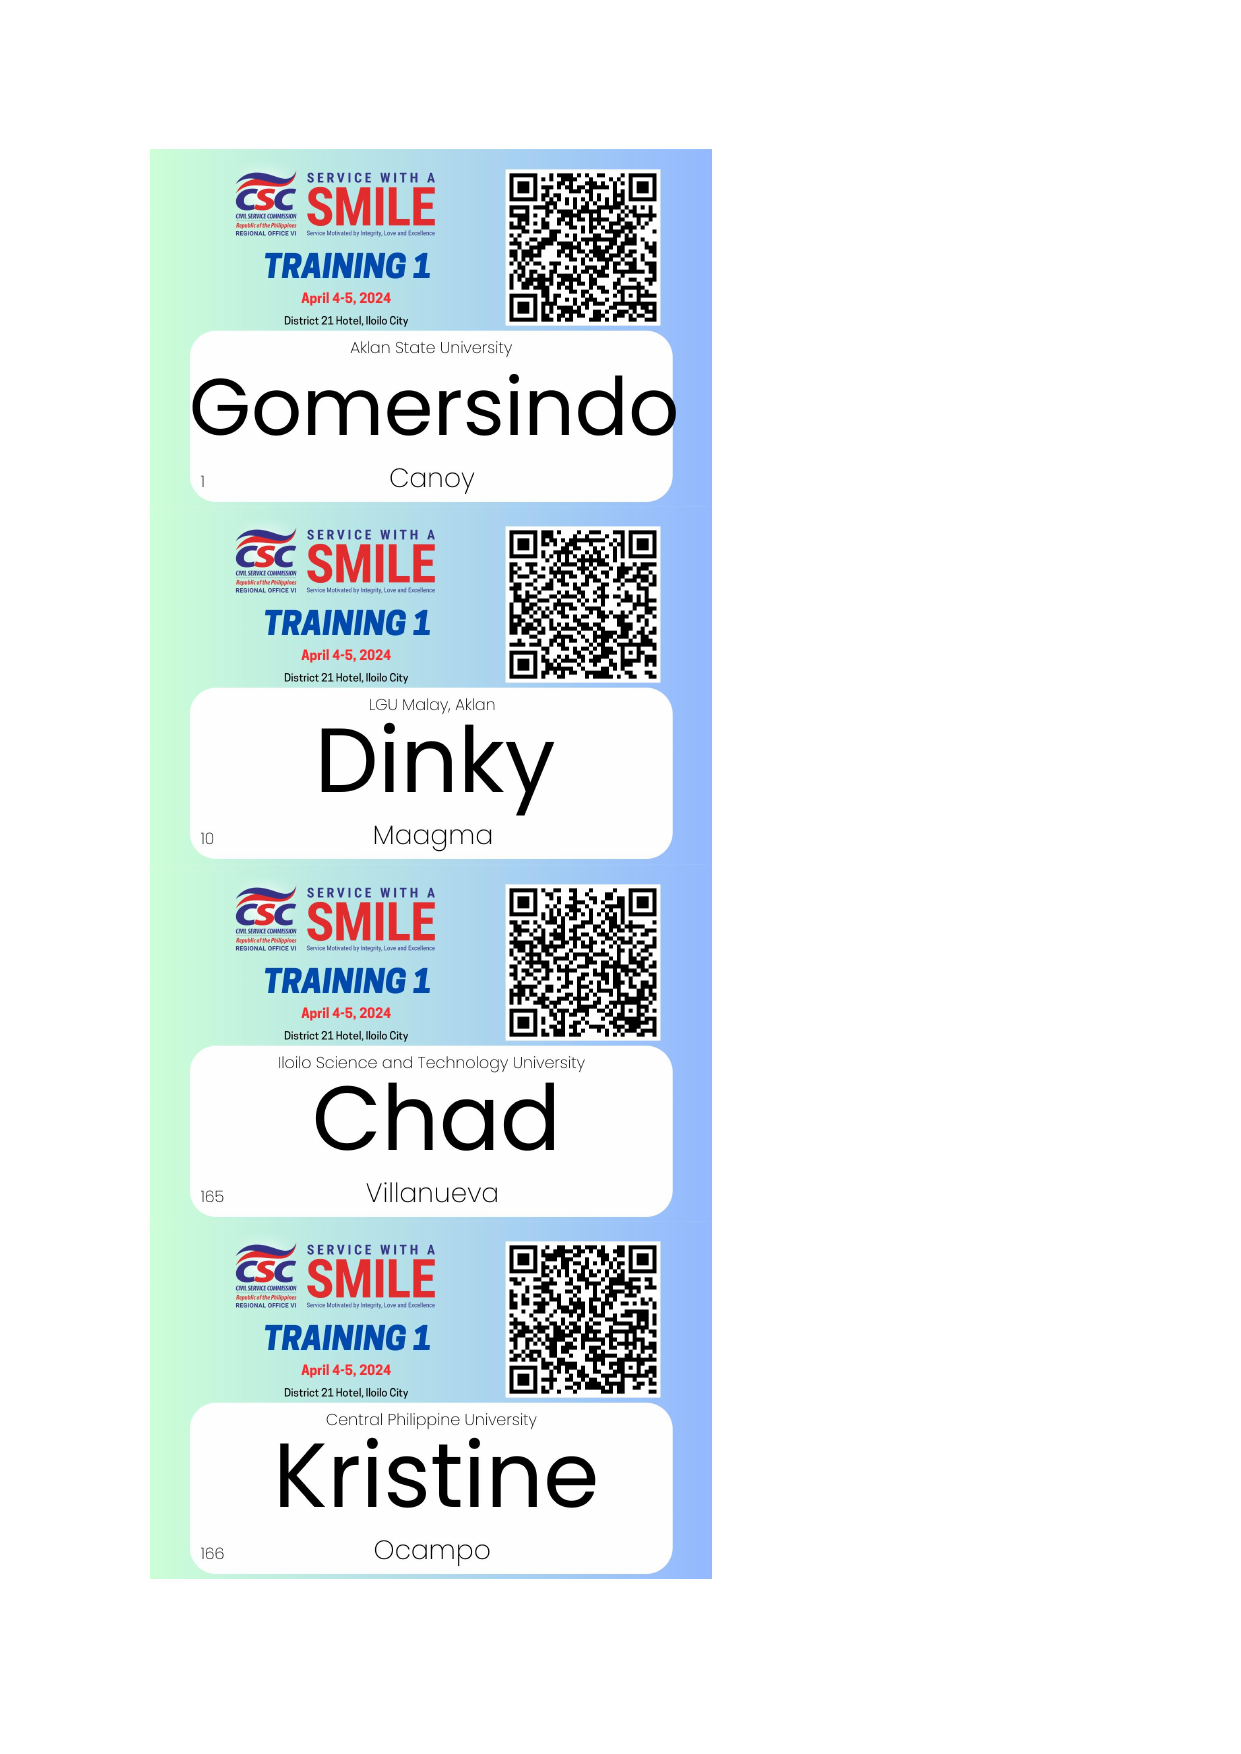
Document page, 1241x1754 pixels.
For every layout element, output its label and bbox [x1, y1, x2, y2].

picture [150, 149, 712, 1579]
